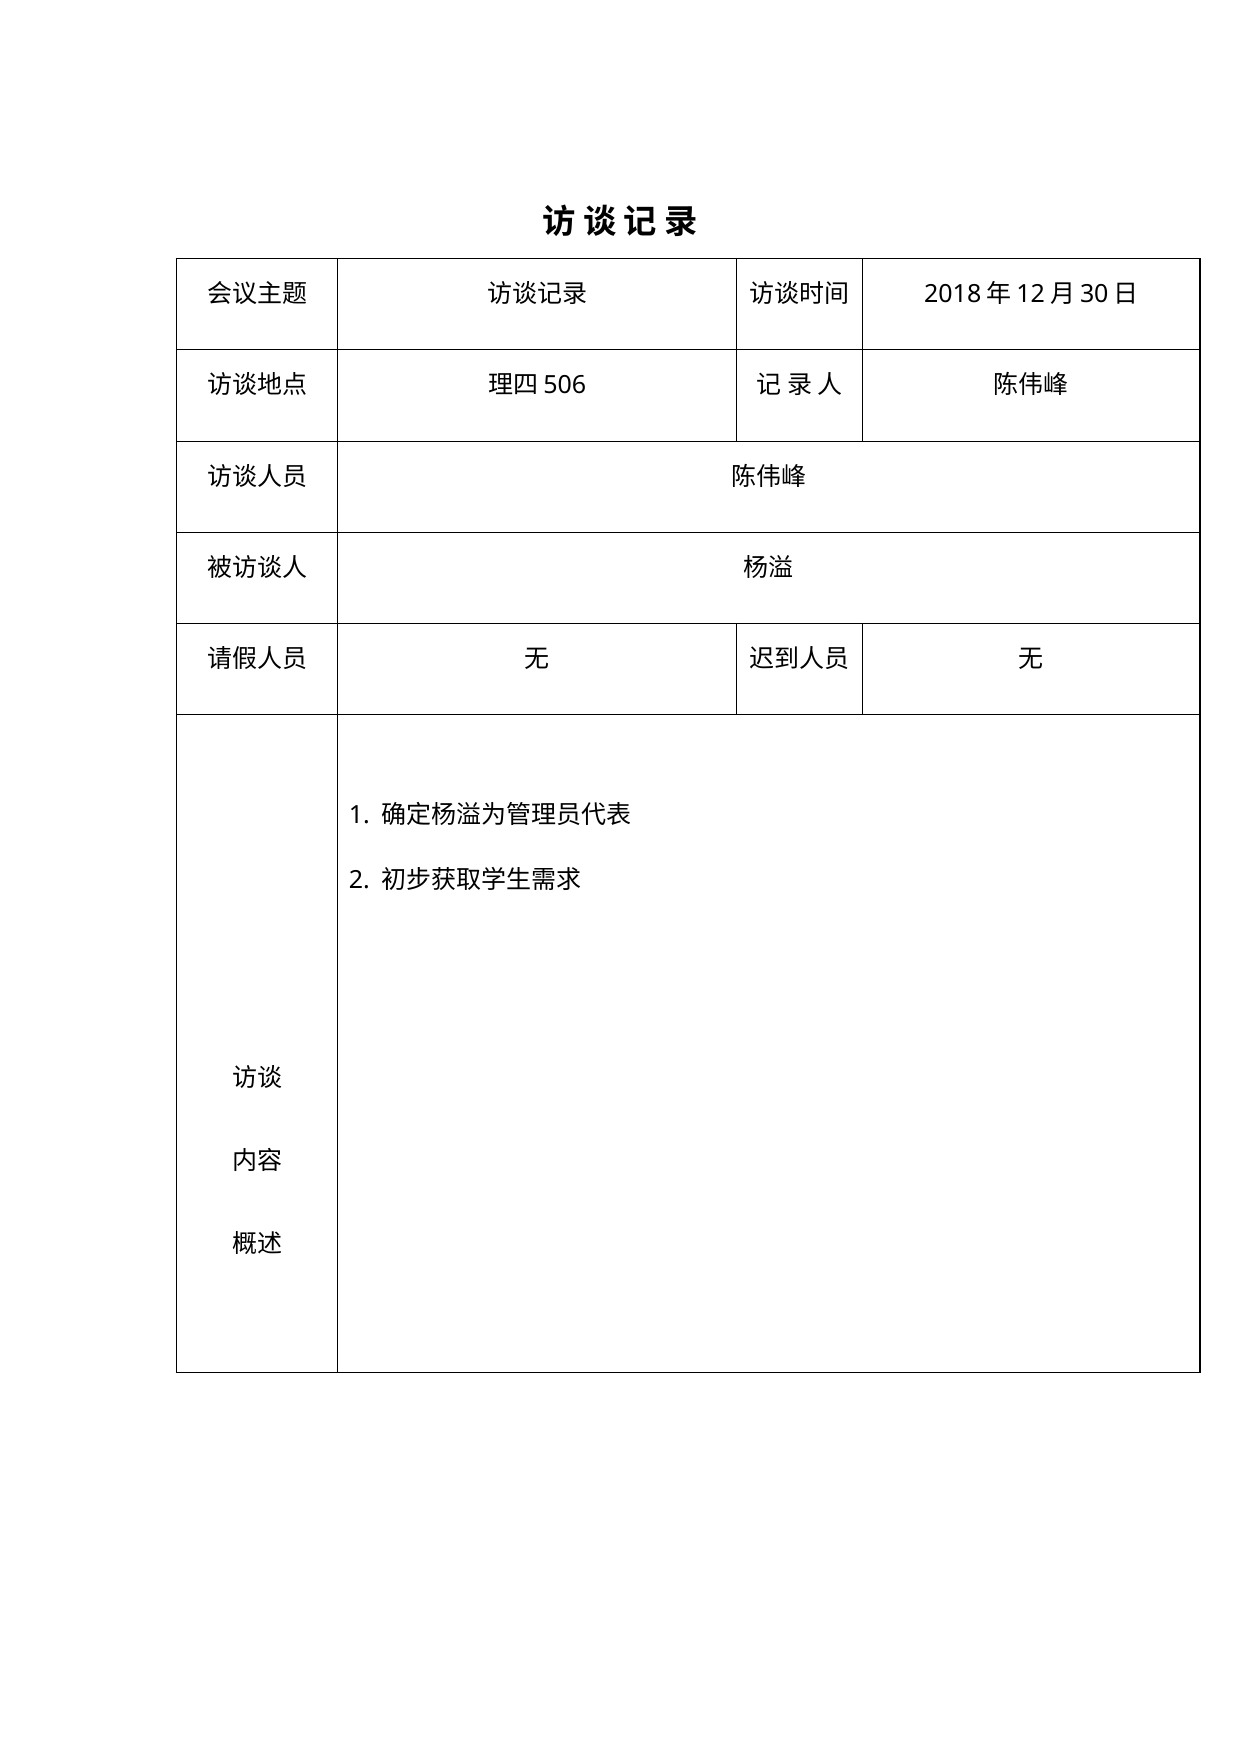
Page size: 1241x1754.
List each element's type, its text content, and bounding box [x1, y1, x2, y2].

table_header 2018年12月30日 [863, 259, 1199, 349]
title 访 谈 记 录 [187, 187, 1053, 252]
table_cell 无 [338, 624, 736, 714]
table_cell 理四506 [338, 350, 736, 441]
table_cell 确定杨溢为管理员代表 初步获取学生需求 [338, 715, 1199, 1372]
table_cell 迟到人员 [737, 624, 862, 714]
table_cell 杨溢 [338, 533, 1199, 623]
table_cell 被访谈人 [177, 533, 337, 623]
table_cell 陈伟峰 [338, 442, 1199, 532]
table_cell 访谈人员 [177, 442, 337, 532]
table_cell 访谈 内容 概述 [177, 715, 337, 1372]
table_header 访谈时间 [737, 259, 862, 349]
table_cell 记 录 人 [737, 350, 862, 441]
table_cell 无 [863, 624, 1199, 714]
table_header 会议主题 [177, 259, 337, 349]
table_cell 请假人员 [177, 624, 337, 714]
table_cell 陈伟峰 [863, 350, 1199, 441]
table_cell 访谈地点 [177, 350, 337, 441]
table_header 访谈记录 [338, 259, 736, 349]
